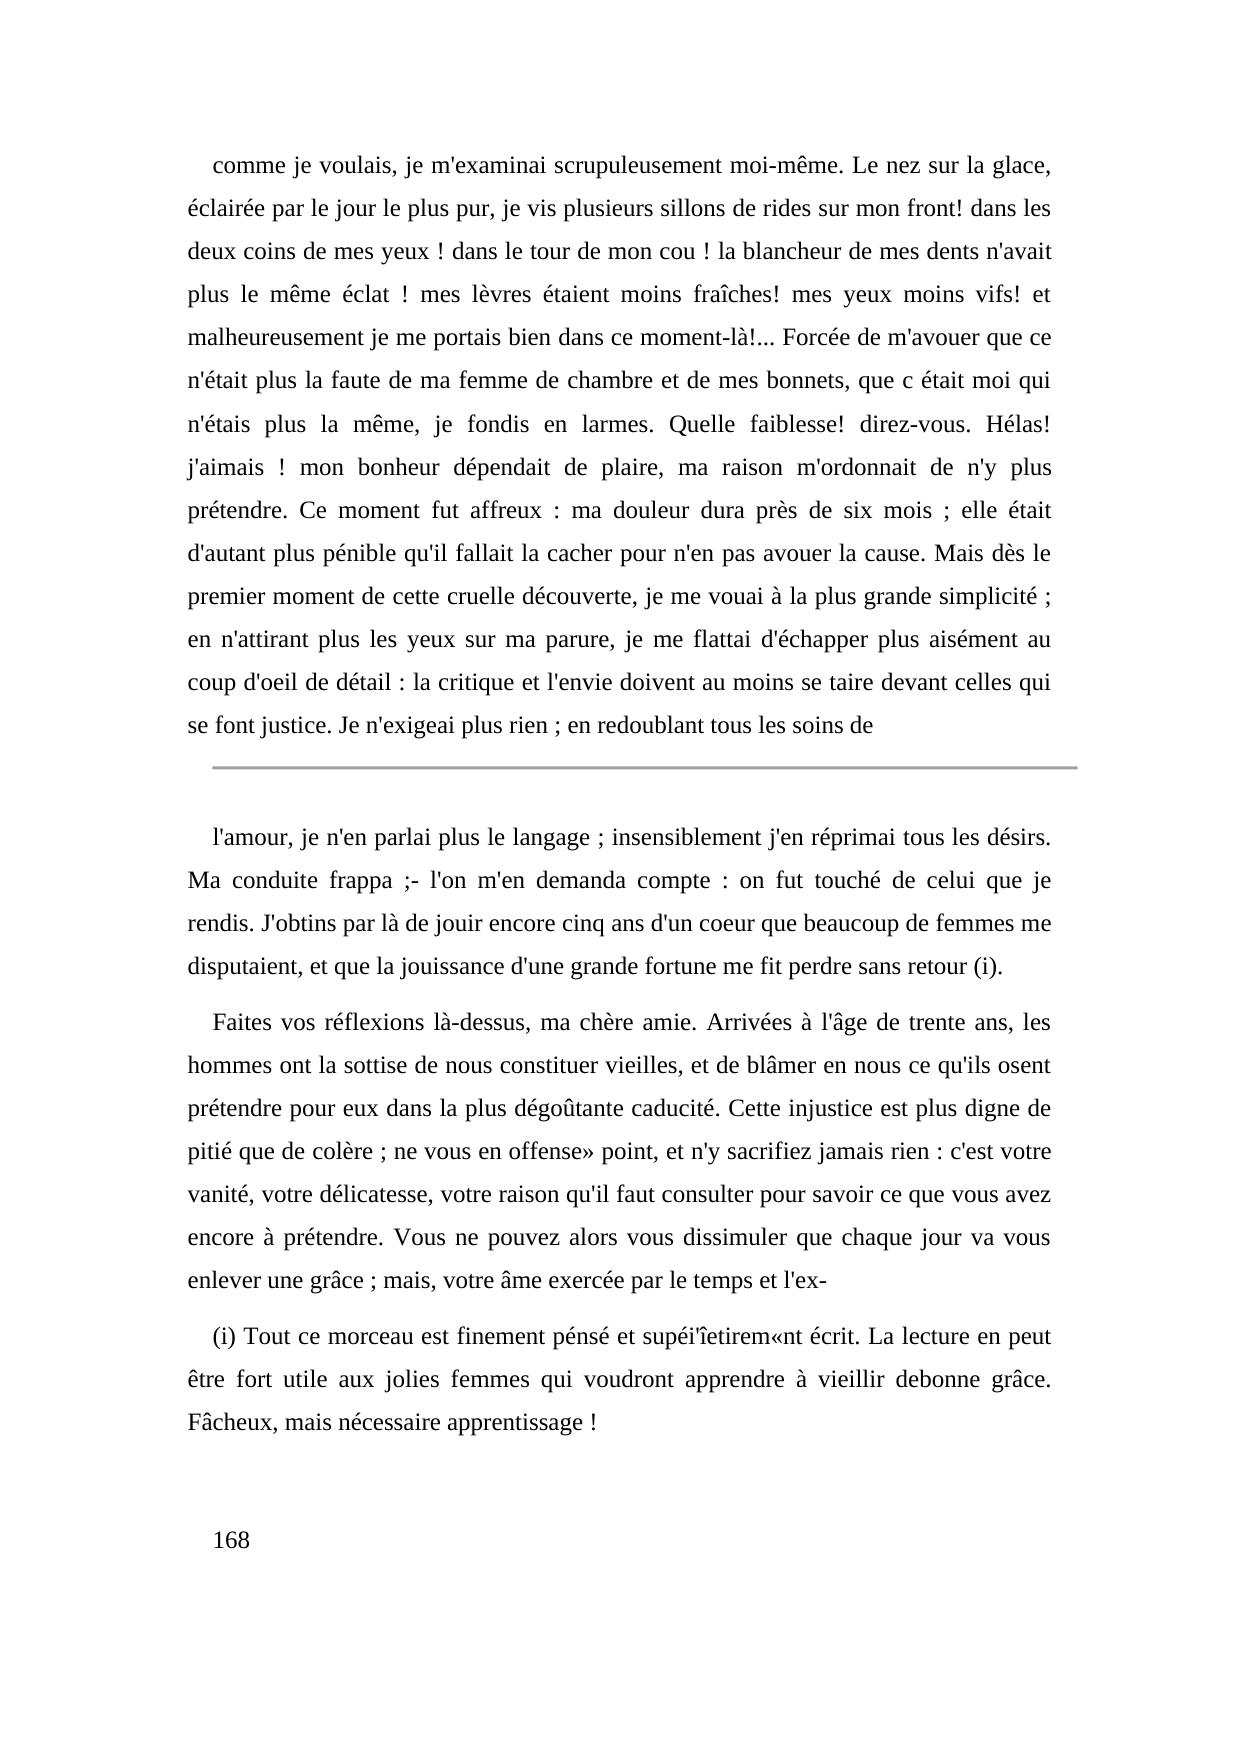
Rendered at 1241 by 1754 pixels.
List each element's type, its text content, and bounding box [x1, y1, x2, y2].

text (i) Tout ce morceau est finement pénsé et supéi'îetirem«nt écrit. La lecture en peut être fort utile aux jolies femmes qui voudront apprendre à vieillir debonne grâce. Fâcheux, mais nécessaire apprentissage ! [187, 1321, 1053, 1436]
text l'amour, je n'en parlai plus le langage ; insensiblement j'en réprimai tous les désirs. Ma conduite frappa ;- l'on m'en demanda compte : on fut touché de celui que je rendis. J'obtins par là de jouir encore cinq ans d'un coeur que beaucoup de femmes me disputaient, et que la jouissance d'une grande fortune me fit perdre sans retour (i). [187, 822, 1053, 980]
text Faites vos réflexions là-dessus, ma chère amie. Arrivées à l'âge de trente ans, les hommes ont la sottise de nous constituer vieilles, et de blâmer en nous ce qu'ils osent prétendre pour eux dans la plus dégoûtante caducité. Cette injustice est plus digne de pitié que de colère ; ne vous en offense» point, et n'y sacrifiez jamais rien : c'est votre vanité, votre délicatesse, votre raison qu'il faut consulter pour savoir ce que vous avez encore à prétendre. Vous ne pouvez alors vous dissimuler que chaque jour va vous enlever une grâce ; mais, votre âme exercée par le temps et l'ex- [187, 1007, 1053, 1294]
text comme je voulais, je m'examinai scrupuleusement moi-même. Le nez sur la glace, éclairée par le jour le plus pur, je vis plusieurs sillons de rides sur mon front! dans les deux coins de mes yeux ! dans le tour de mon cou ! la blancheur de mes dents n'avait plus le même éclat ! mes lèvres étaient moins fraîches! mes yeux moins vifs! et malheureusement je me portais bien dans ce moment-là!... Forcée de m'avouer que ce n'était plus la faute de ma femme de chambre et de mes bonnets, que c était moi qui n'étais plus la même, je fondis en larmes. Quelle faiblesse! direz-vous. Hélas! j'aimais ! mon bonheur dépendait de plaire, ma raison m'ordonnait de n'y plus prétendre. Ce moment fut affreux : ma douleur dura près de six mois ; elle était d'autant plus pénible qu'il fallait la cacher pour n'en pas avouer la cause. Mais dès le premier moment de cette cruelle découverte, je me vouai à la plus grande simplicité ; en n'attirant plus les yeux sur ma parure, je me flattai d'échapper plus aisément au coup d'oeil de détail : la critique et l'envie doivent au moins se taire devant celles qui se font justice. Je n'exigeai plus rien ; en redoublant tous les soins de [187, 150, 1053, 739]
